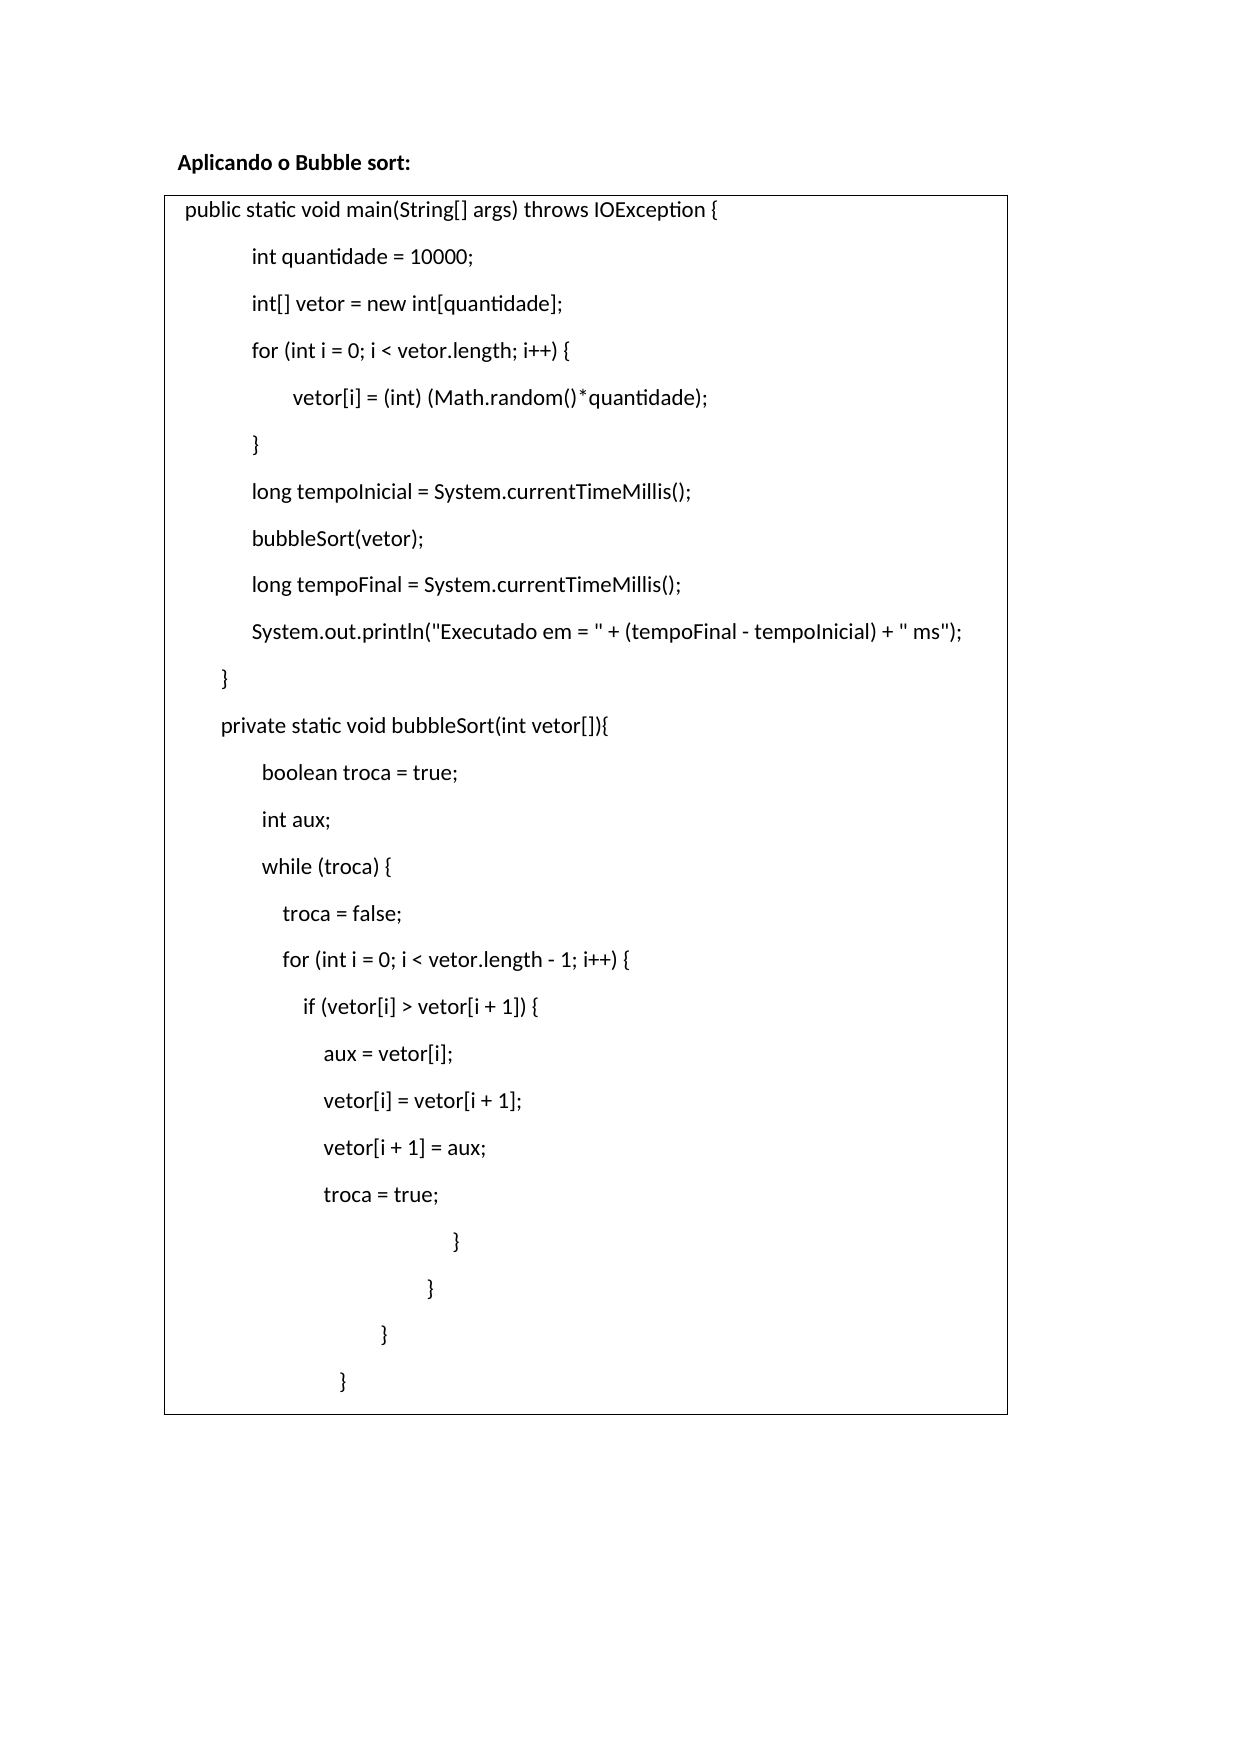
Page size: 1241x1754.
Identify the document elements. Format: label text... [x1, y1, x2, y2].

text Aplicando o Bubble sort: [177, 148, 1063, 176]
table_header public static void main(String[] args) throws IOException { int quantidade = 10000; int[] vetor = new int[quantidade]; for (int i = 0; i < vetor.length; i++) { vetor[i] = (int) (Math.random()*quantidade); } long tempoInicial = System.currentTimeMillis(); bubbleSort(vetor); long tempoFinal = System.currentTimeMillis(); System.out.println("Executado em = " + (tempoFinal - tempoInicial) + " ms"); } private static void bubbleSort(int vetor[]){ boolean troca = true; int aux; while (troca) { troca = false; for (int i = 0; i < vetor.length - 1; i++) { if (vetor[i] > vetor[i + 1]) { aux = vetor[i]; vetor[i] = vetor[i + 1]; vetor[i + 1] = aux; troca = true; } } } } [165, 196, 1007, 1414]
